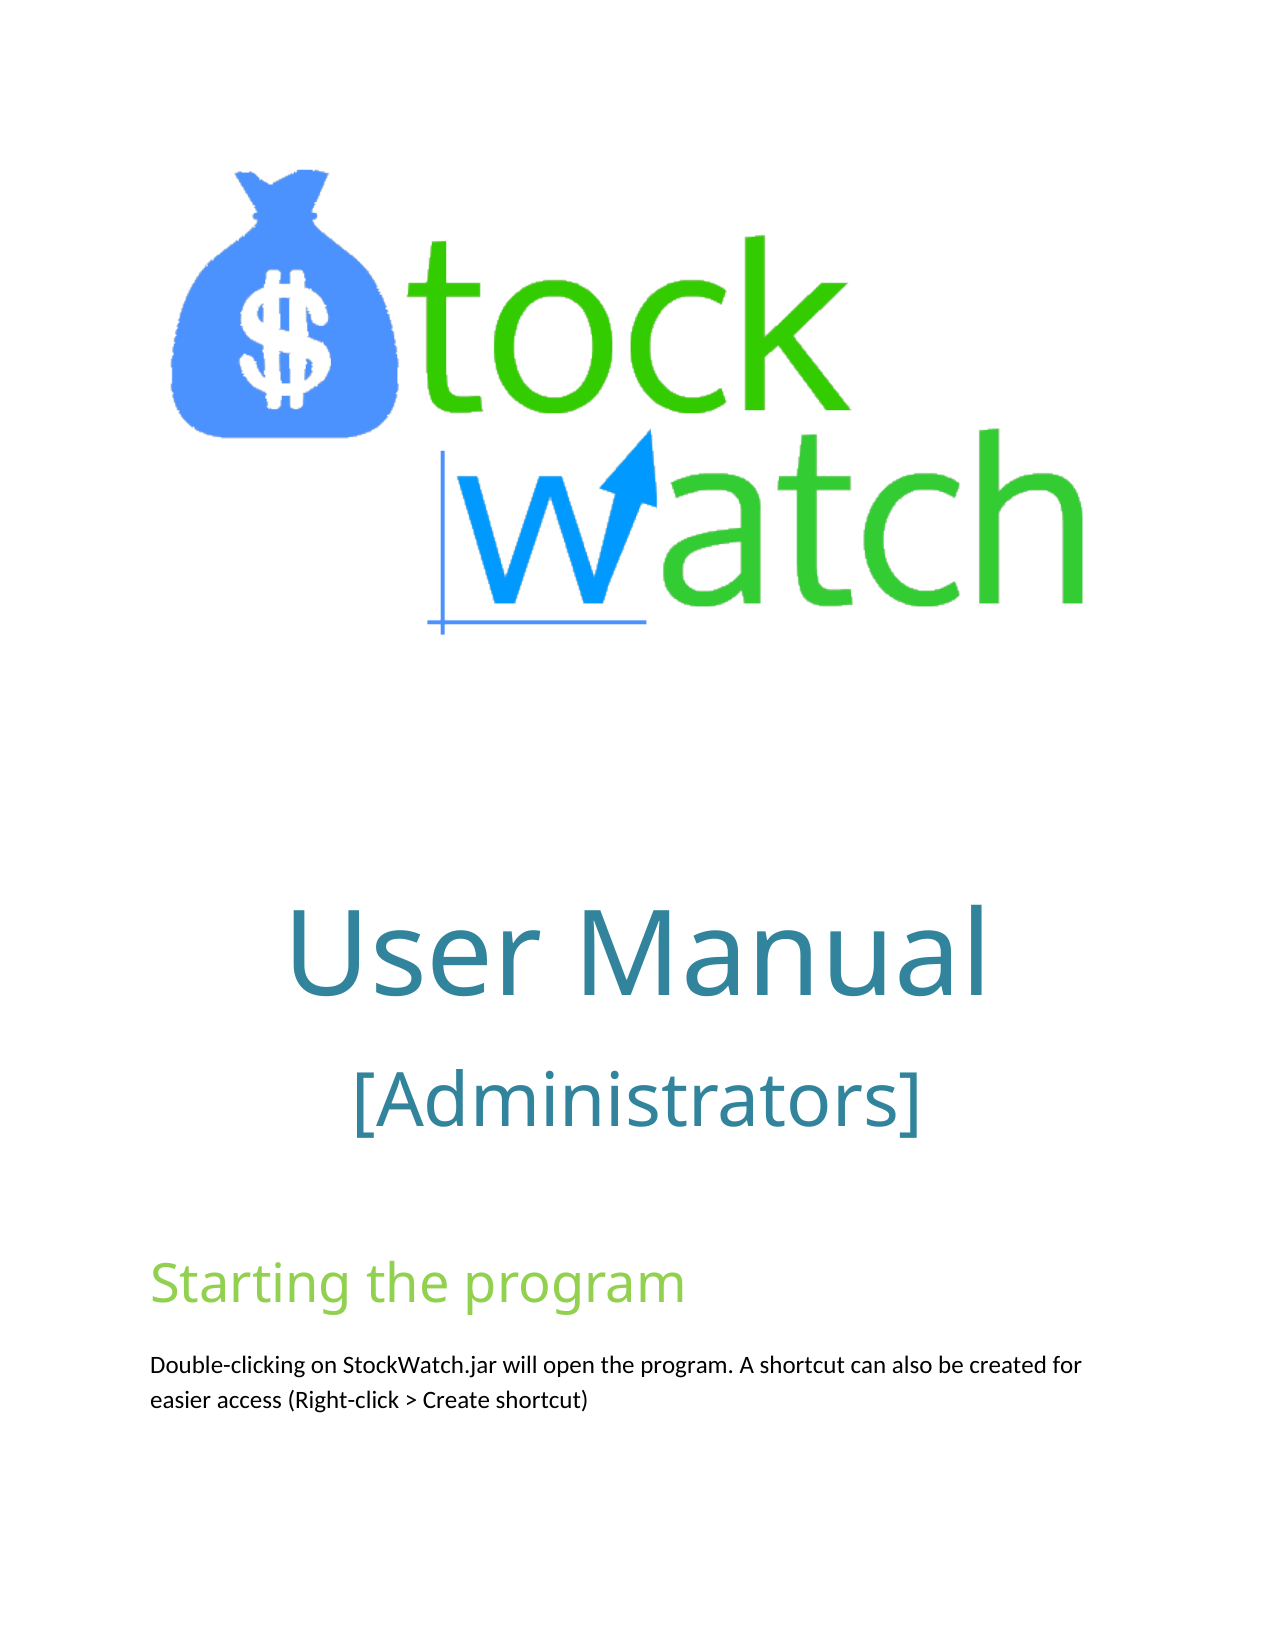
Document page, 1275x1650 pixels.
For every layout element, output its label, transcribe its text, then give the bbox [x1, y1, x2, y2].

text Starting the program [150, 1244, 1125, 1318]
text Double-clicking on StockWatch.jar will open the program. A shortcut can also be created for easier access (Right-click > Create shortcut) [150, 1350, 1125, 1415]
picture [150, 150, 1125, 653]
text User Manual [Administrators] [150, 869, 1125, 1148]
